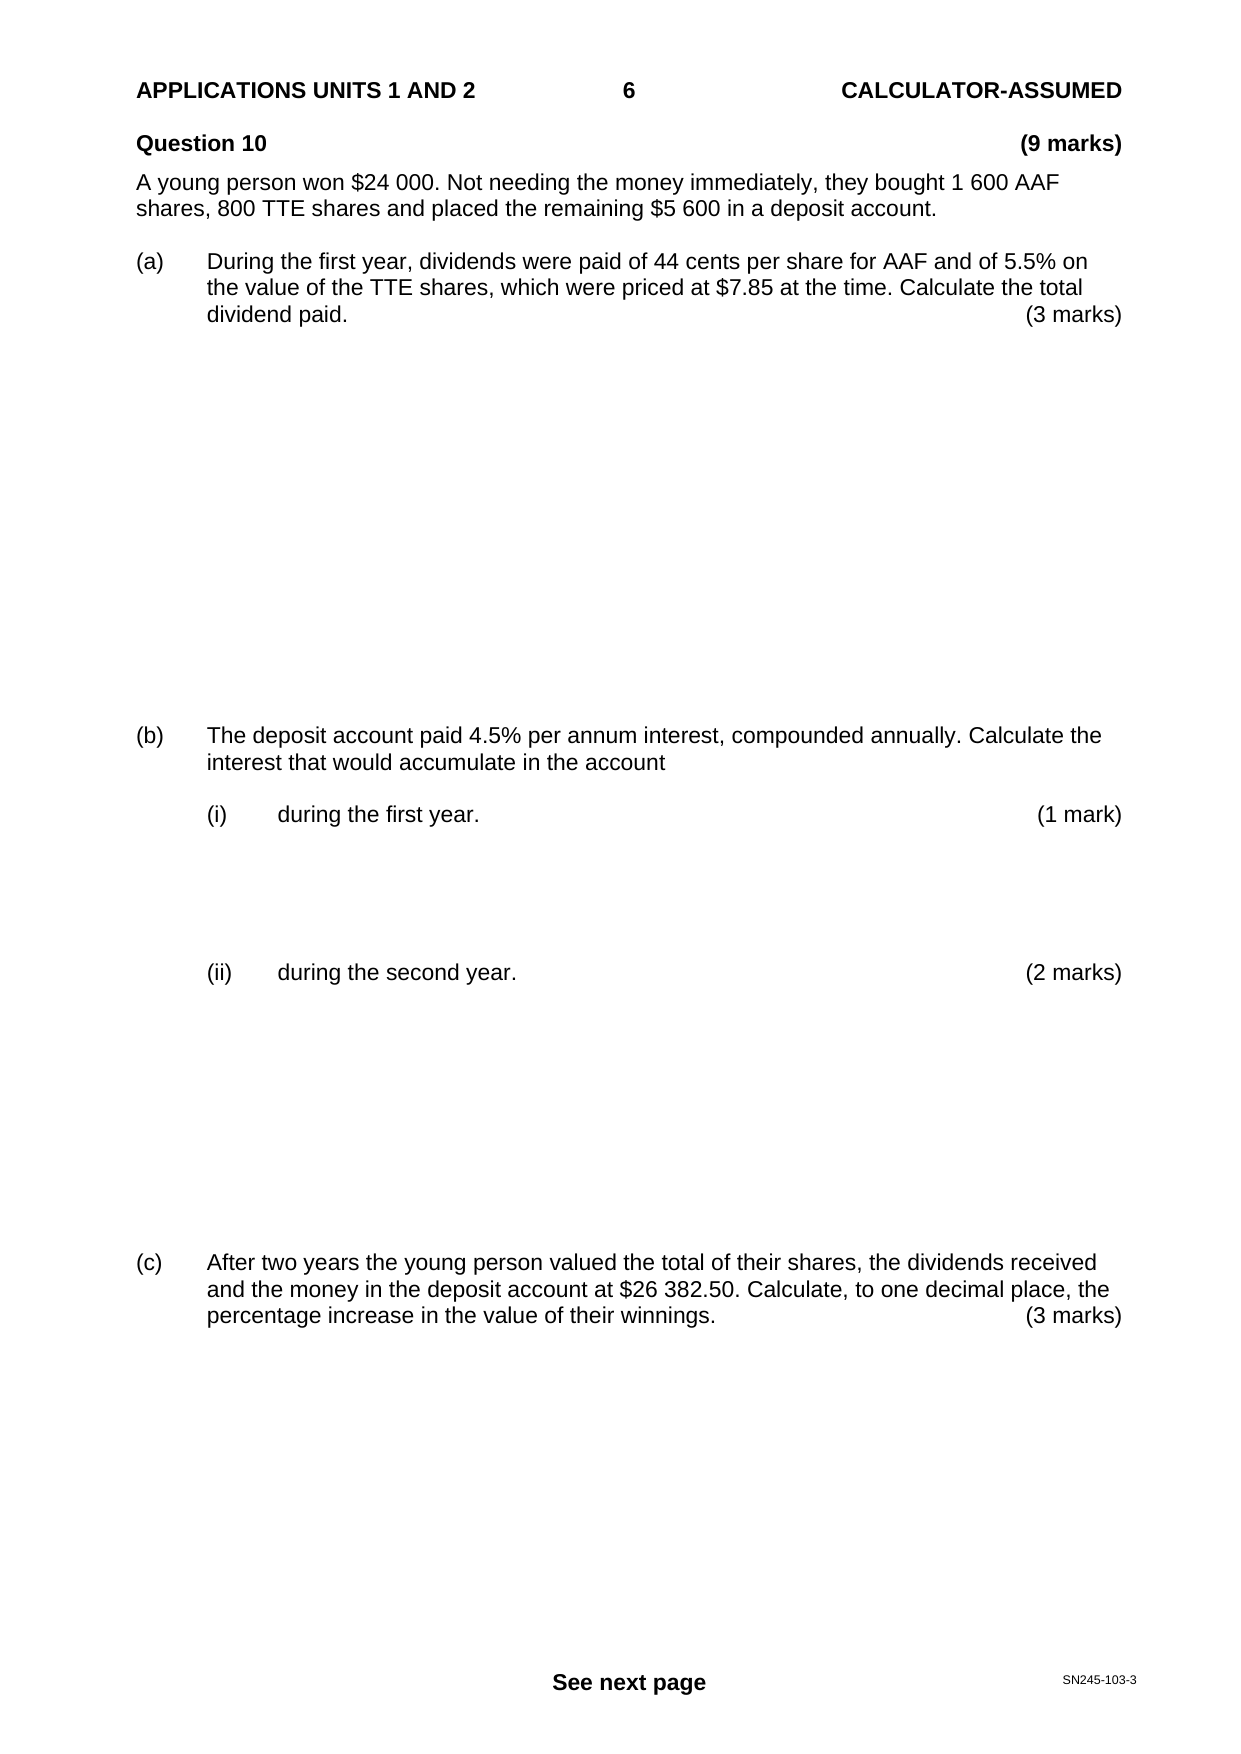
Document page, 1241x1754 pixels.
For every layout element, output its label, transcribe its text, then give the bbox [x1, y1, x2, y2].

text Question 10 (9 marks) [136, 130, 1122, 156]
text (a) During the first year, dividends were paid of 44 cents per share for AAF and of 5.5% on the value of the TTE shares, which were priced at $7.85 at the time. Calculate the total dividend paid. (3 marks) [136, 248, 1122, 327]
text (c) After two years the young person valued the total of their shares, the dividends received and the money in the deposit account at $26 382.50. Calculate, to one decimal place, the percentage increase in the value of their winnings. (3 marks) [136, 1249, 1122, 1328]
text (b) The deposit account paid 4.5% per annum interest, compounded annually. Calculate the interest that would accumulate in the account [136, 722, 1122, 775]
text (i) during the first year. (1 mark) [207, 801, 1122, 828]
text A young person won $24 000. Not needing the money immediately, they bought 1 600 AAF shares, 800 TTE shares and placed the remaining $5 600 in a deposit account. [136, 169, 1122, 221]
text (ii) during the second year. (2 marks) [207, 959, 1122, 986]
